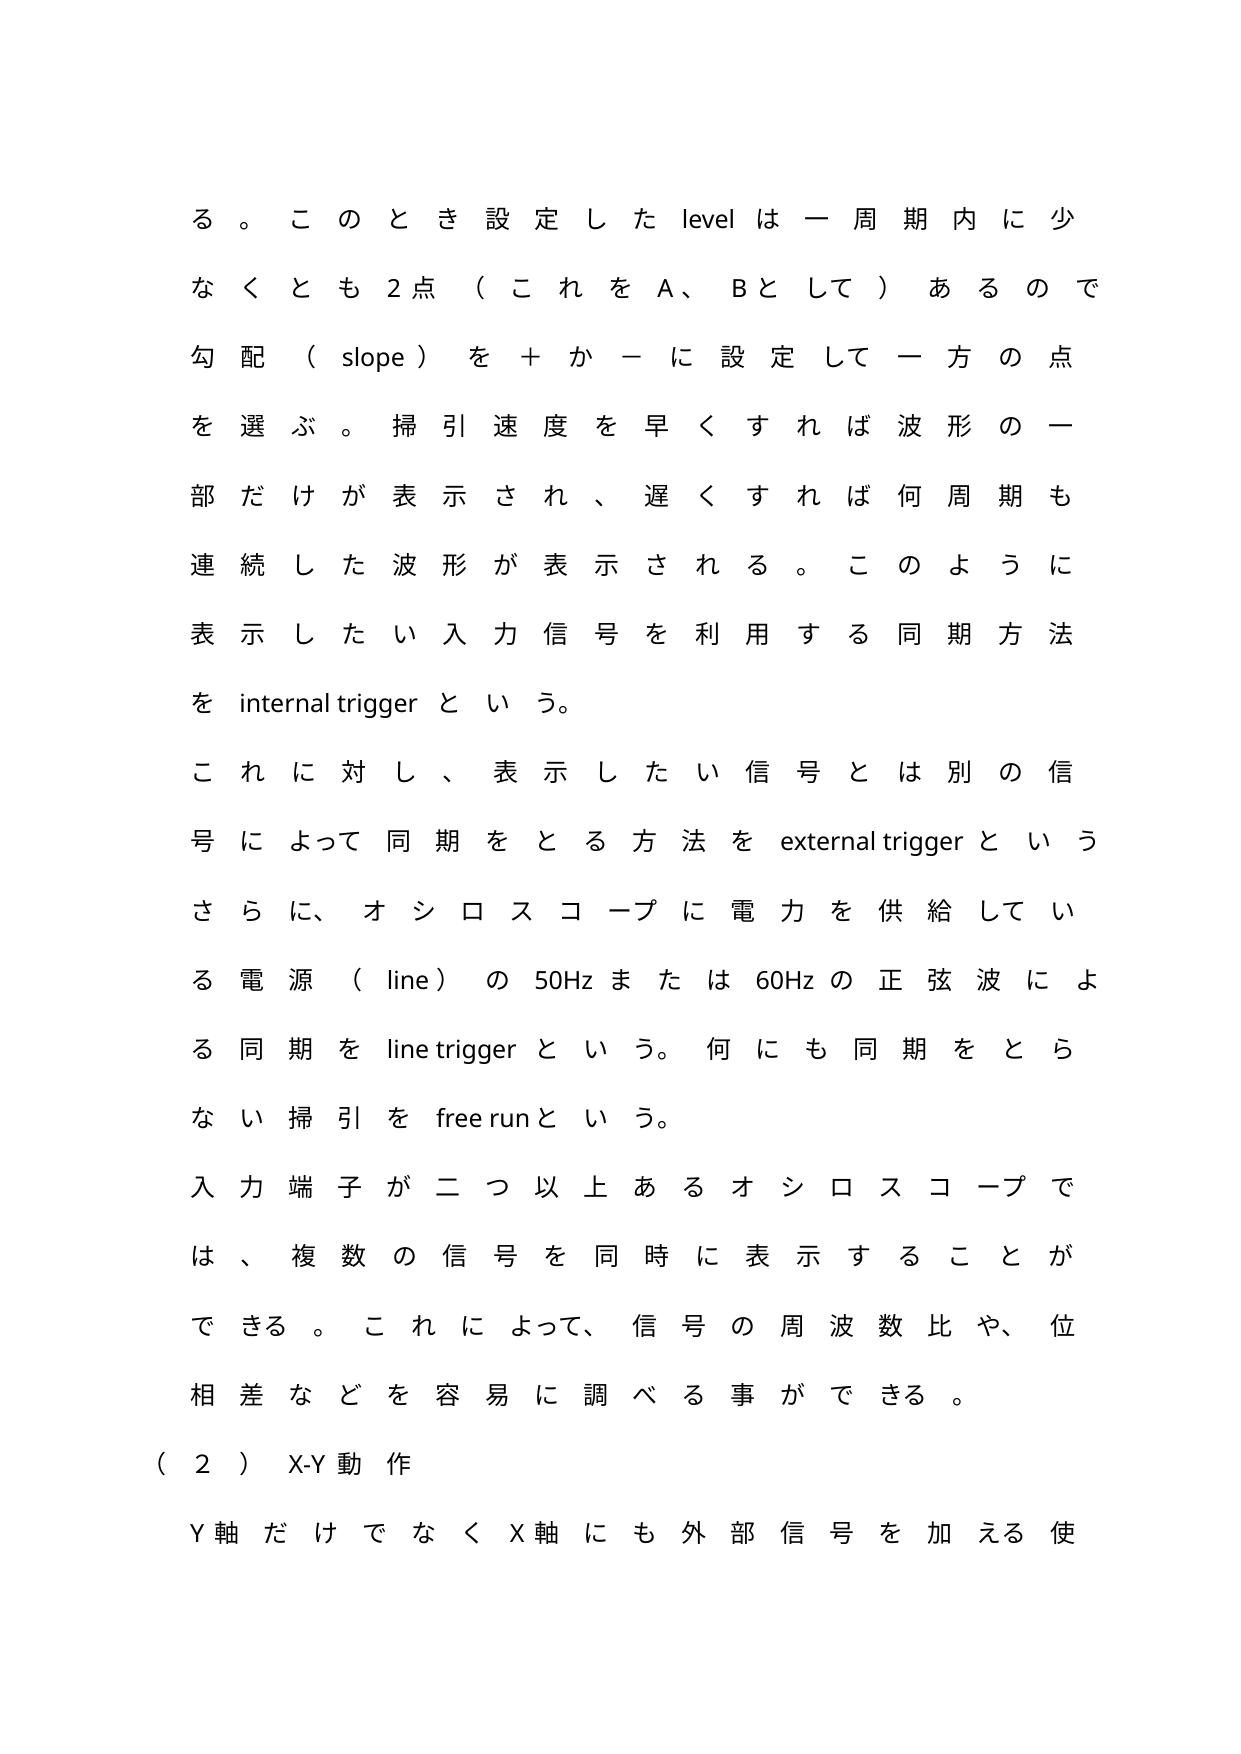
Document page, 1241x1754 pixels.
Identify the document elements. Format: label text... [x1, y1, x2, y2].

text （２）X-Y動作 [141, 1428, 1099, 1497]
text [170, 1497, 1099, 1566]
text これに対し、表示したい信号とは別の信号によって同期をとる方法をexternal triggerという。さらに、オシロスコープに電力を供給している電源（line）の50Hzまたは60Hzの正弦波による同期をline triggerという。何にも同期をとらない掃引をfree runという。 [170, 736, 1099, 1151]
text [170, 183, 1099, 736]
text 入力端子が二つ以上あるオシロスコープでは、複数の信号を同時に表示することができる。これによって、信号の周波数比や、位相差などを容易に調べる事ができる。 [170, 1151, 1099, 1428]
